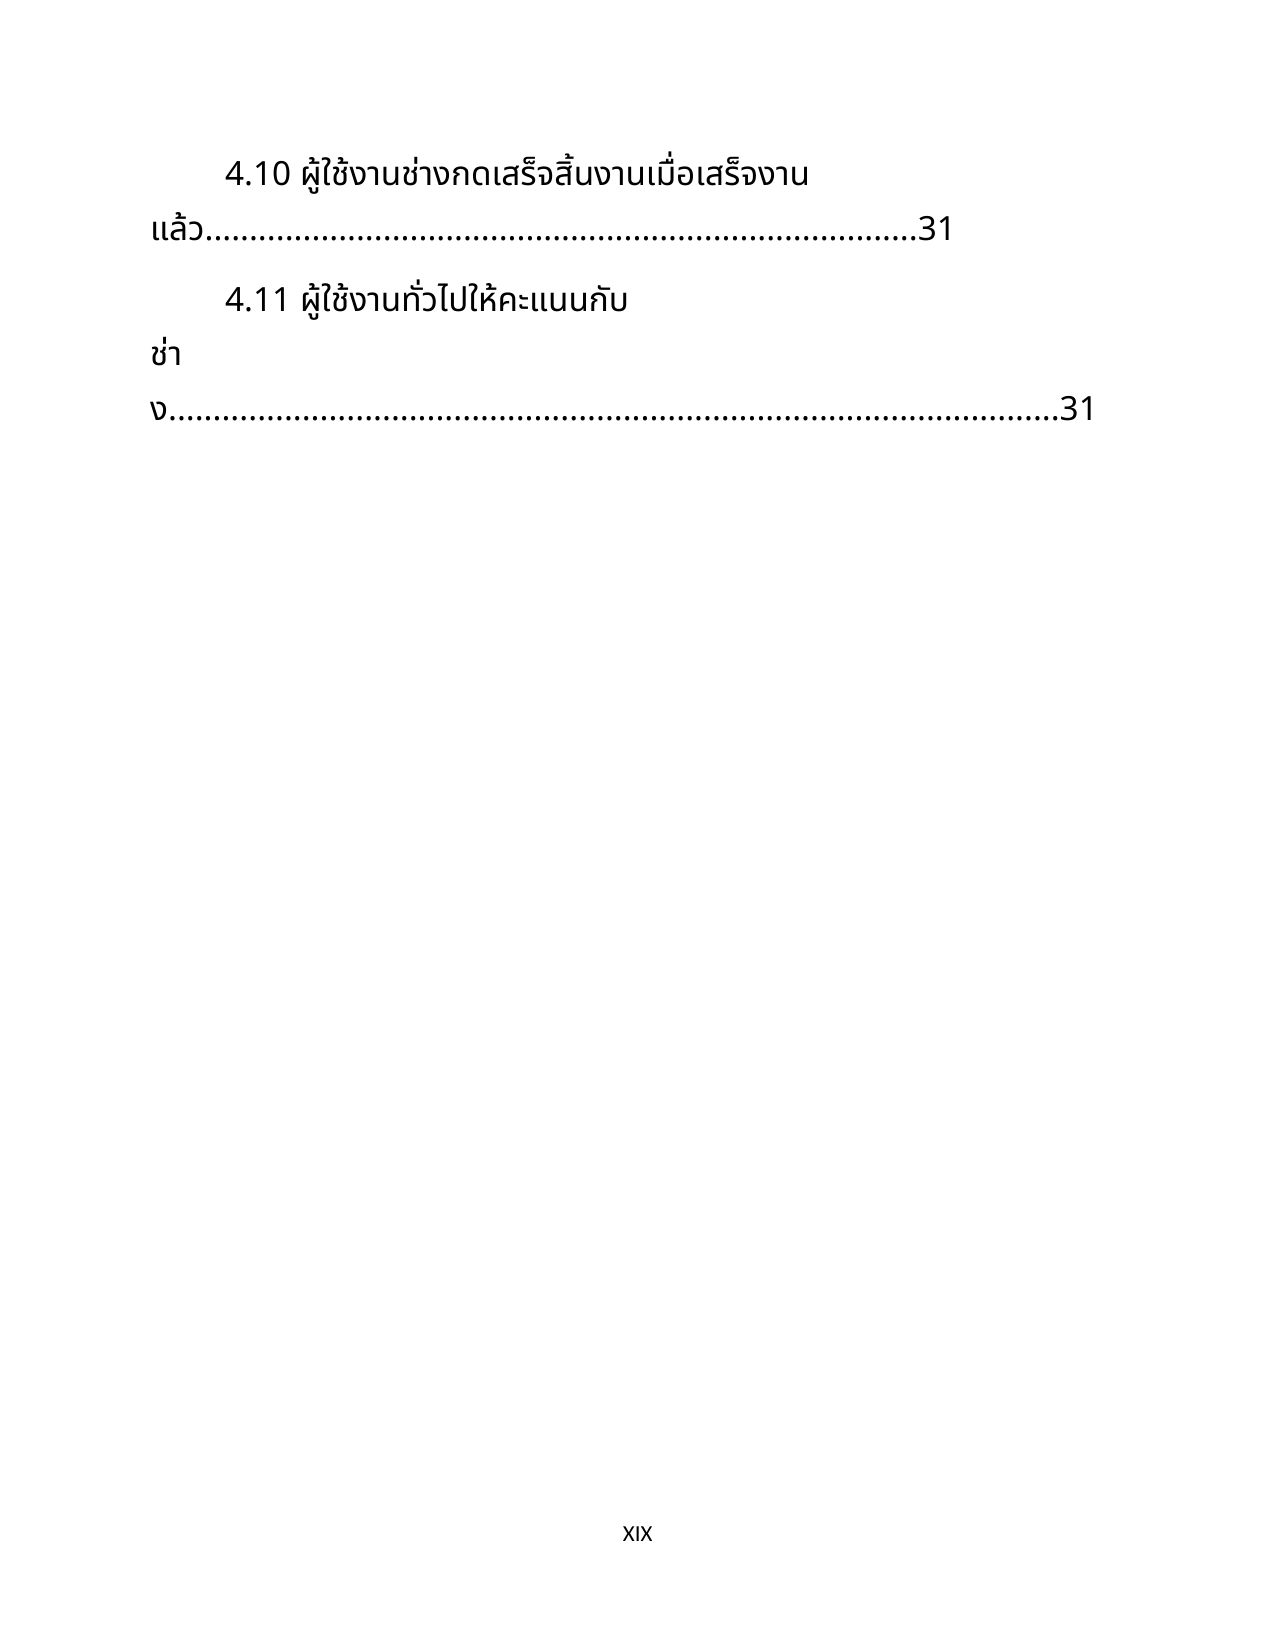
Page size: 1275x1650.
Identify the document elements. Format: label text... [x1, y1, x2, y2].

text 4.11 ผู้ใช้งานทั่วไปให้คะแนนกับช่าง....................................................................................................31 [150, 276, 1125, 435]
text 4.10 ผู้ใช้งานช่างกดเสร็จสิ้นงานเมื่อเสร็จงานแล้ว................................................................................31 [150, 150, 1125, 255]
